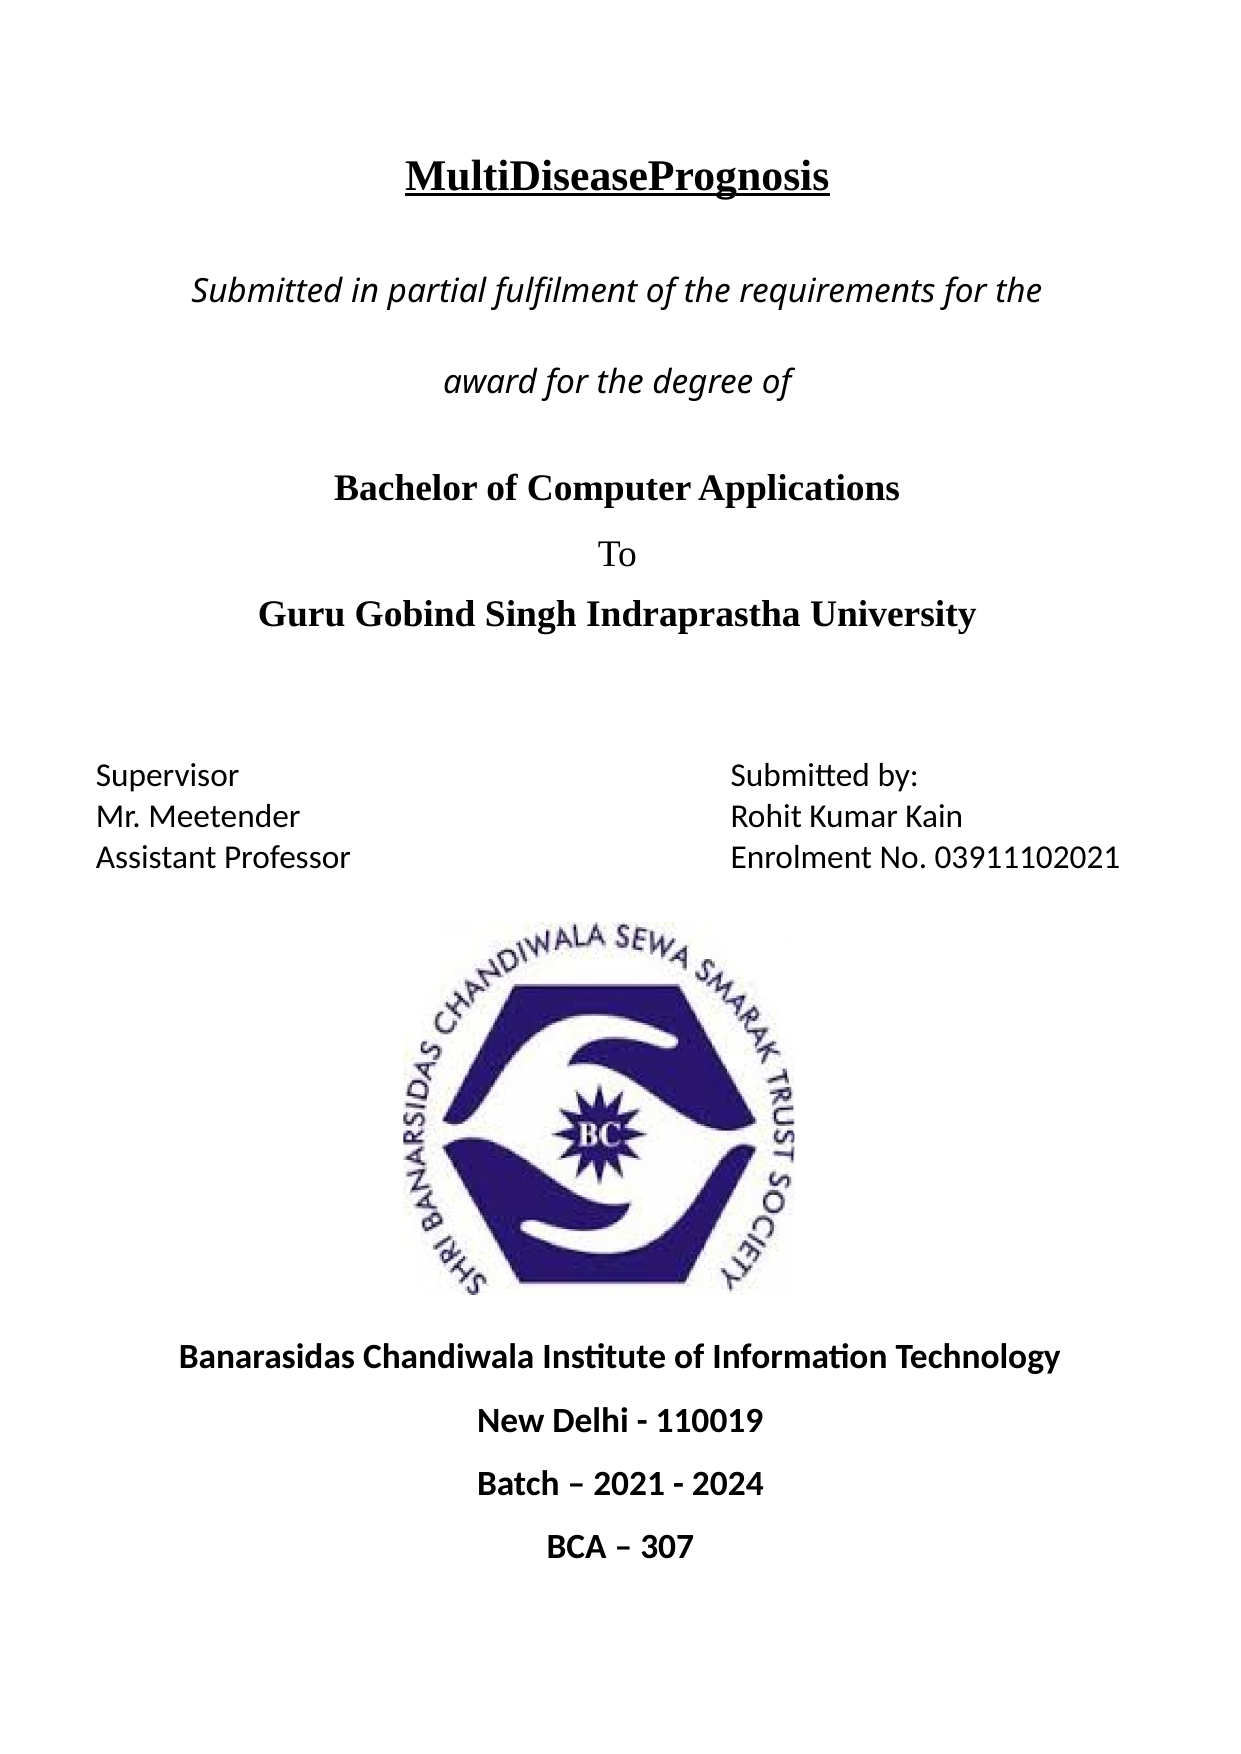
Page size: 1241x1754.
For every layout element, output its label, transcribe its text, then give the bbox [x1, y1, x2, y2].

table_header Submitted by: Rohit Kumar Kain Enrolment No. 03911102021 [719, 754, 1156, 877]
text To [150, 532, 1084, 575]
text Guru Gobind Singh Indraprastha University [150, 592, 1084, 635]
text Bachelor of Computer Applications [150, 466, 1084, 509]
picture [403, 922, 795, 1295]
text MultiDiseasePrognosis [150, 150, 1084, 200]
table_header Supervisor Mr. Meetender Assistant Professor [84, 754, 719, 877]
text Submitted in partial fulfilment of the requirements for the award for the degree of [150, 267, 1084, 403]
